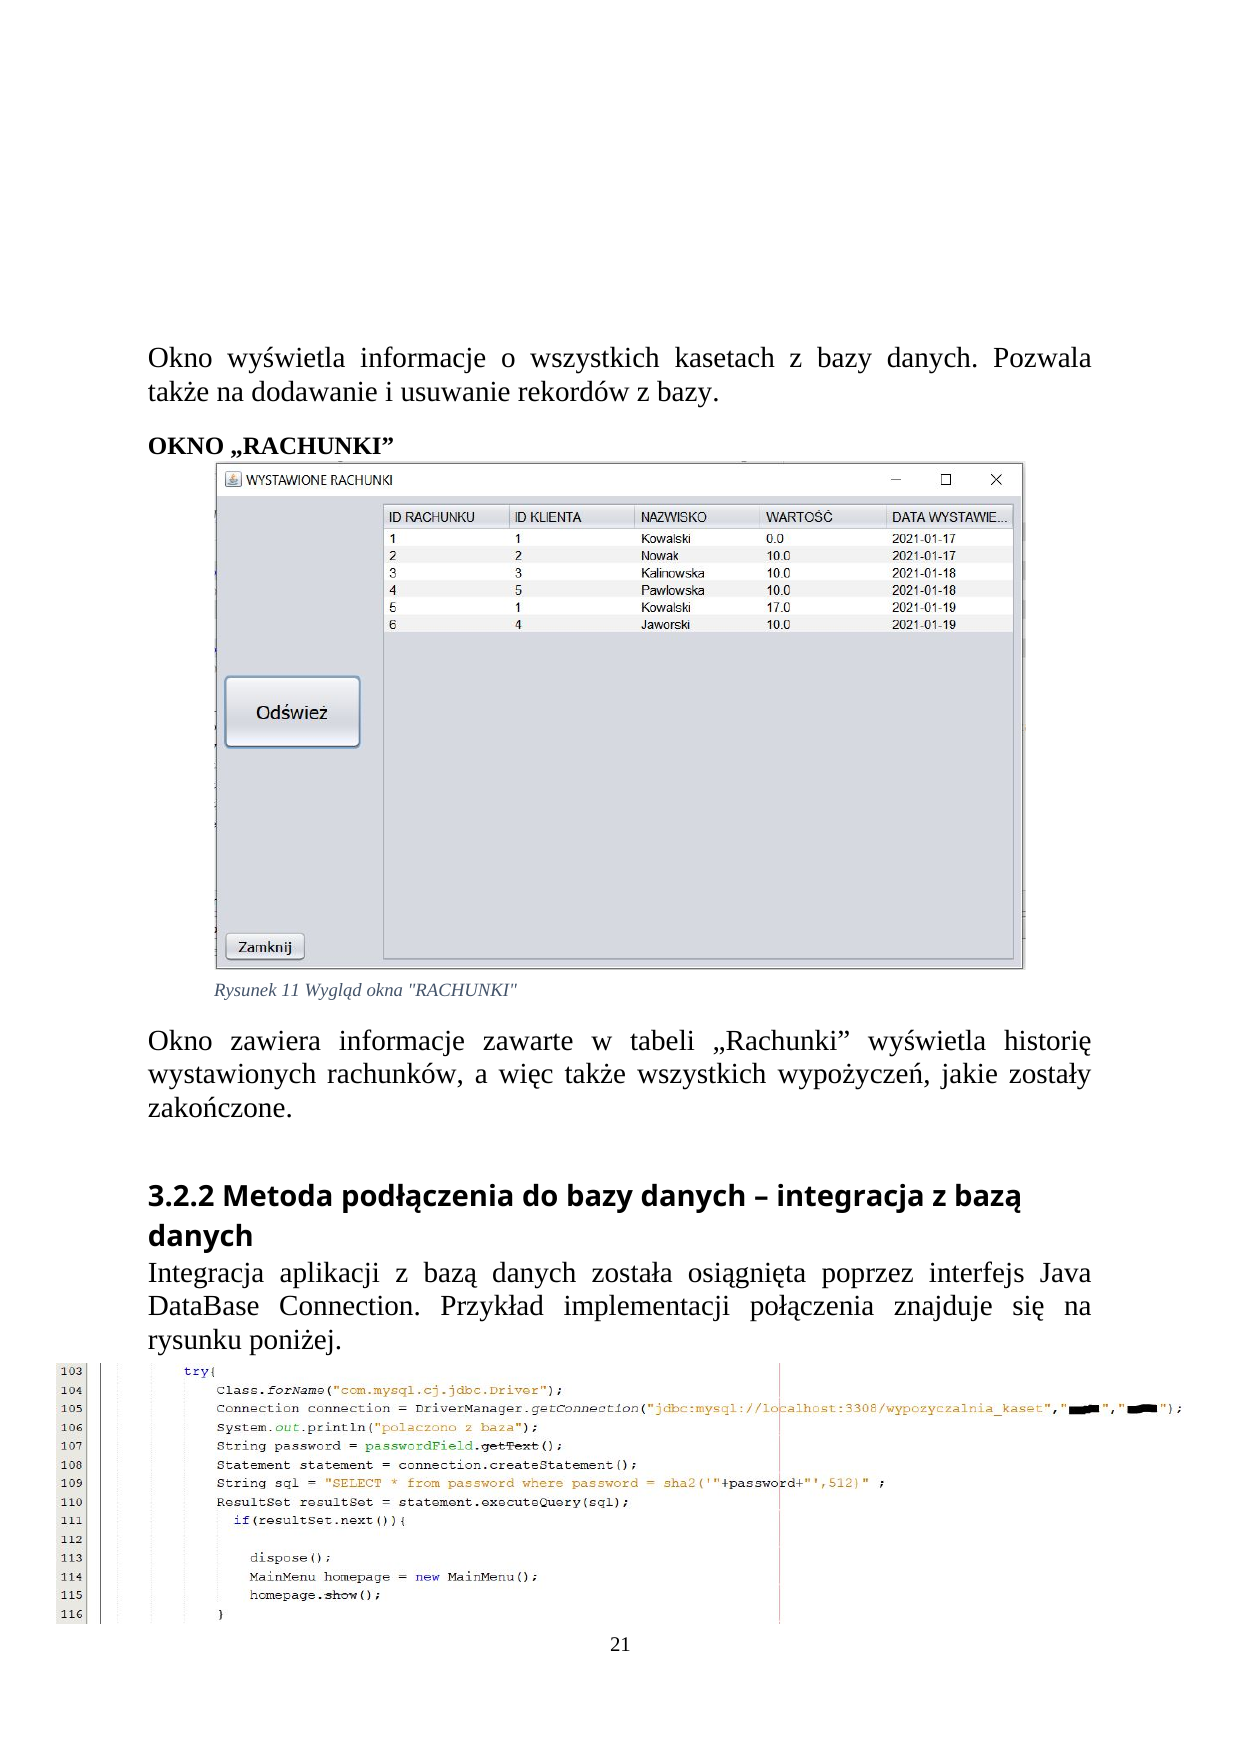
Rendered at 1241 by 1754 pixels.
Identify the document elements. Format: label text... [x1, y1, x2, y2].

picture [56, 1363, 1185, 1624]
text Okno wyświetla informacje o wszystkich kasetach z bazy danych. Pozwala także na dodawanie i usuwanie rekordów z bazy. [148, 340, 1093, 407]
text OKNO „RACHUNKI” [148, 431, 1093, 460]
picture [214, 461, 1026, 970]
subtitle 3.2.2 Metoda podłączenia do bazy danych – integracja z bazą danych [148, 1175, 1030, 1255]
text Integracja aplikacji z bazą danych została osiągnięta poprzez interfejs Java DataBase Connection. Przykład implementacji połączenia znajduje się na rysunku poniżej. [148, 1229, 1093, 1355]
text Okno zawiera informacje zawarte w tabeli „Rachunki” wyświetla historię wystawionych rachunków, a więc także wszystkich wypożyczeń, jakie zostały zakończone. [148, 1023, 1093, 1123]
